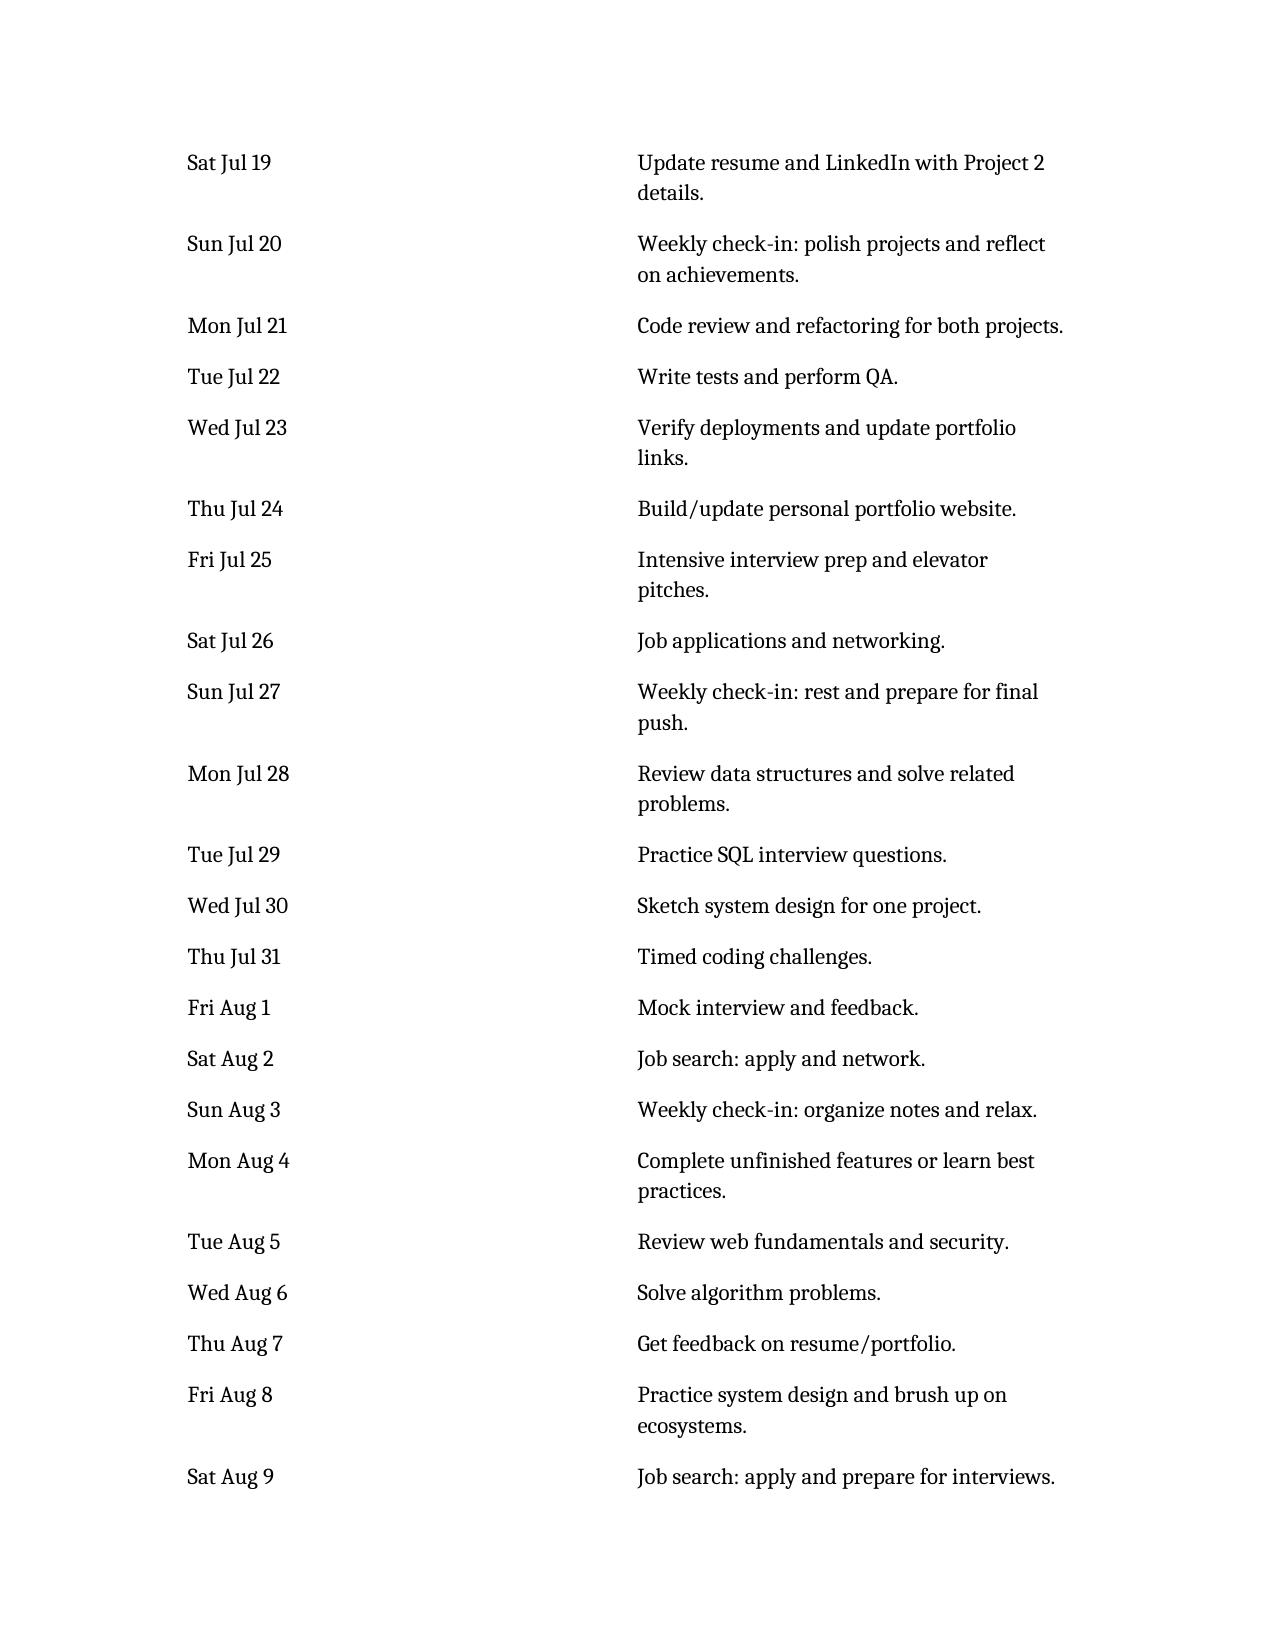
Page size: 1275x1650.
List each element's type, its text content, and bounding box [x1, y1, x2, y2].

table_cell Sun Aug 3 [176, 1097, 626, 1148]
table_cell Solve algorithm problems. [626, 1280, 1076, 1331]
table_cell Thu Aug 7 [176, 1331, 626, 1382]
table_cell Weekly check-in: polish projects and reflect on achievements. [626, 231, 1076, 312]
table_cell Practice system design and brush up on ecosystems. [626, 1382, 1076, 1463]
table_cell Verify deployments and update portfolio links. [626, 415, 1076, 496]
table_cell Review data structures and solve related problems. [626, 760, 1076, 842]
table_cell Code review and refactoring for both projects. [626, 313, 1076, 363]
table_cell Job applications and networking. [626, 628, 1076, 679]
table_cell Weekly check-in: organize notes and relax. [626, 1097, 1076, 1148]
table_cell Fri Aug 8 [176, 1382, 626, 1463]
table_cell Sat Aug 2 [176, 1046, 626, 1097]
table_cell Sat Jul 26 [176, 628, 626, 679]
table_cell Thu Jul 31 [176, 944, 626, 995]
table_cell Weekly check-in: rest and prepare for final push. [626, 679, 1076, 760]
table_cell Intensive interview prep and elevator pitches. [626, 547, 1076, 628]
table_cell Fri Aug 1 [176, 995, 626, 1046]
table_cell Sat Jul 19 [176, 150, 626, 231]
table_cell Mon Jul 28 [176, 760, 626, 842]
table_cell Write tests and perform QA. [626, 364, 1076, 414]
table_cell Wed Aug 6 [176, 1280, 626, 1331]
table_cell Wed Jul 30 [176, 893, 626, 944]
table_cell Mon Aug 4 [176, 1148, 626, 1229]
table_cell Complete unfinished features or learn best practices. [626, 1148, 1076, 1229]
table_cell Review web fundamentals and security. [626, 1229, 1076, 1280]
table_cell Build/update personal portfolio website. [626, 496, 1076, 547]
table_cell Sun Jul 27 [176, 679, 626, 760]
table_cell Get feedback on resume/portfolio. [626, 1331, 1076, 1382]
table_cell Thu Jul 24 [176, 496, 626, 547]
table_cell Tue Jul 29 [176, 842, 626, 893]
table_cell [626, 1464, 1076, 1490]
table_cell Timed coding challenges. [626, 944, 1076, 995]
table_cell Practice SQL interview questions. [626, 842, 1076, 893]
table_cell Mock interview and feedback. [626, 995, 1076, 1046]
table_cell Sat Aug 9 [176, 1464, 626, 1490]
table_cell Fri Jul 25 [176, 547, 626, 628]
table_cell Job search: apply and network. [626, 1046, 1076, 1097]
table_cell Wed Jul 23 [176, 415, 626, 496]
table_cell Update resume and LinkedIn with Project 2 details. [626, 150, 1076, 231]
table_cell Mon Jul 21 [176, 313, 626, 363]
table_cell Tue Aug 5 [176, 1229, 626, 1280]
table_cell Sketch system design for one project. [626, 893, 1076, 944]
table_cell Sun Jul 20 [176, 231, 626, 312]
table_cell Tue Jul 22 [176, 364, 626, 414]
